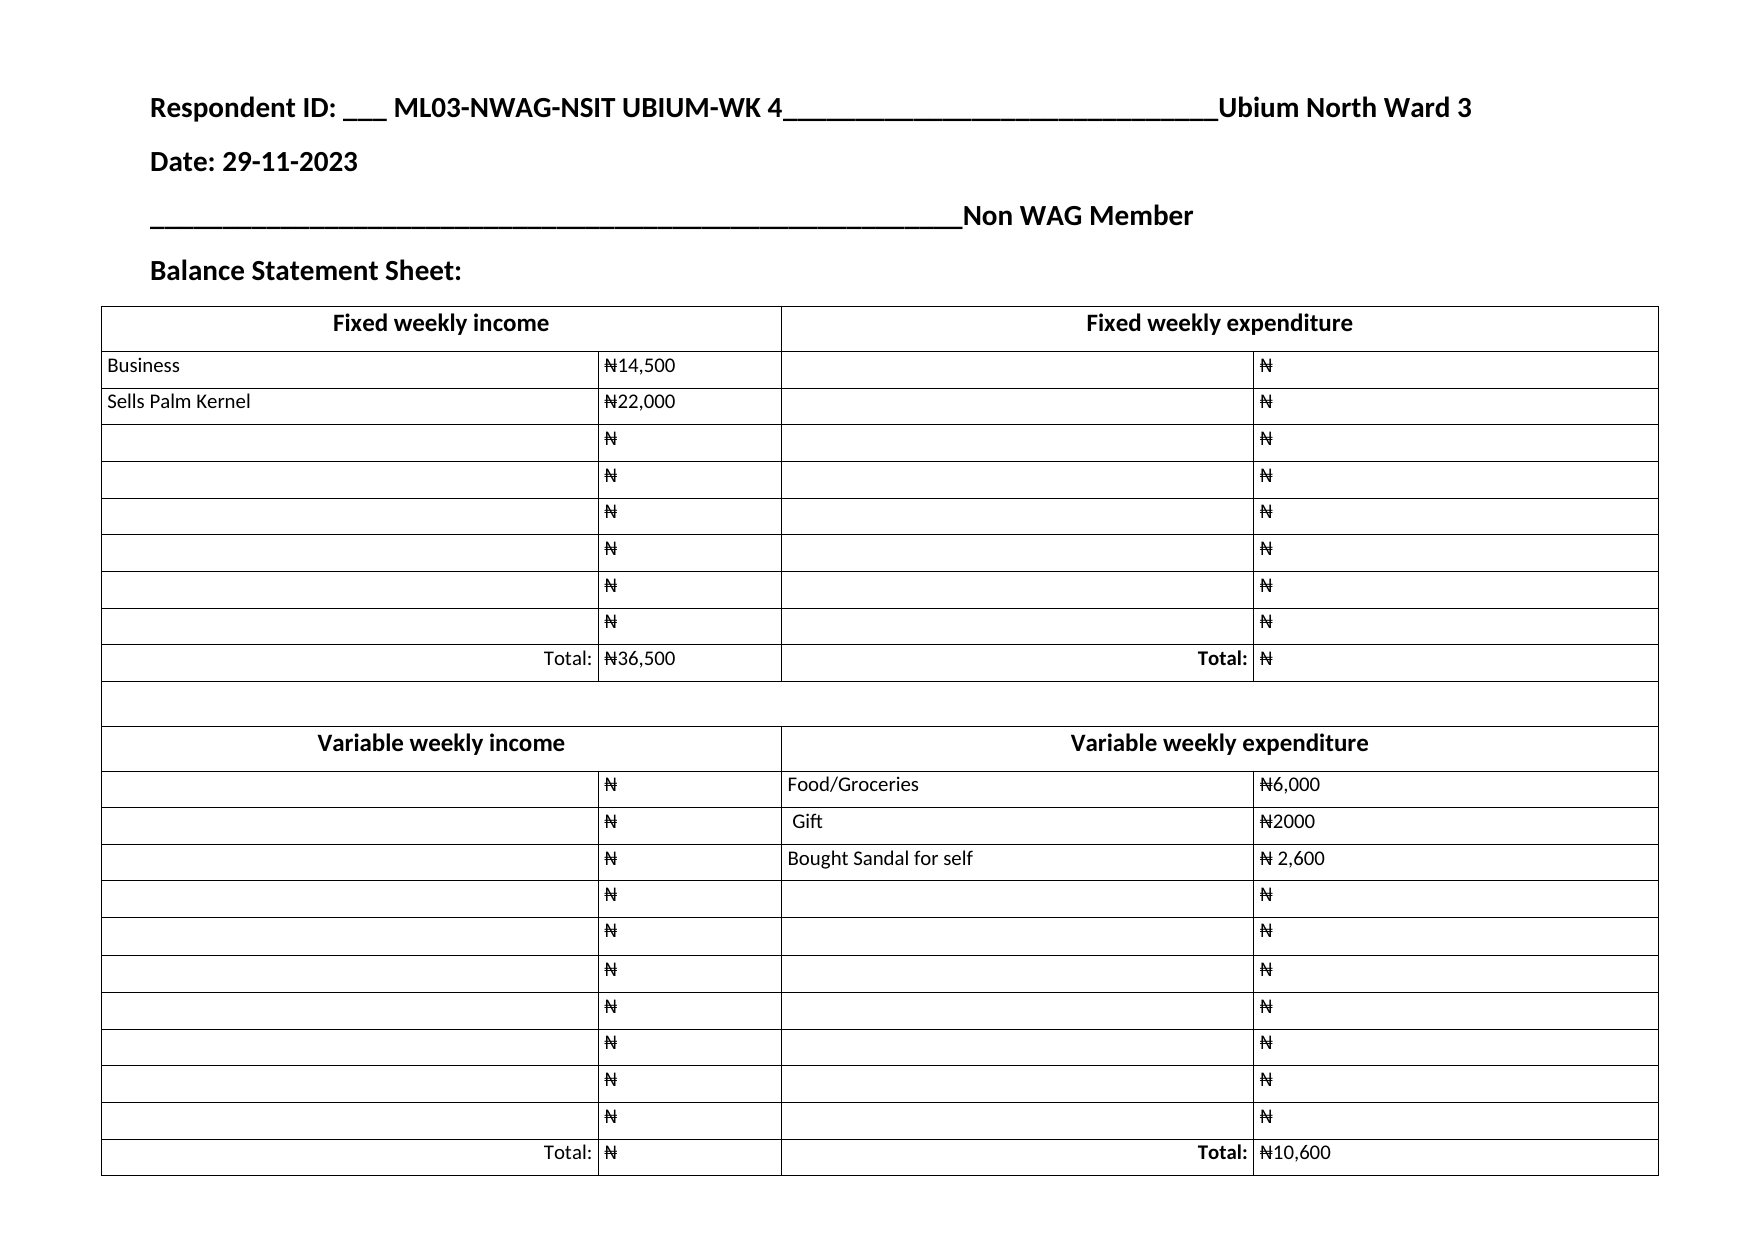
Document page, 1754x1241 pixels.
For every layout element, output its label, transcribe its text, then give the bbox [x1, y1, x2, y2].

table_cell Total: [782, 1140, 1253, 1175]
table_header Fixed weekly income [102, 307, 781, 351]
table_cell Variable weekly income [102, 727, 781, 771]
table_cell [782, 1030, 1253, 1065]
table_cell ₦ [599, 881, 781, 917]
table_cell ₦ [599, 462, 781, 498]
table_cell [782, 425, 1253, 461]
table_cell Variable weekly expenditure [782, 727, 1658, 771]
table_cell ₦ [599, 772, 781, 807]
table_header Fixed weekly expenditure [782, 307, 1658, 351]
table_cell ₦ [1254, 956, 1658, 992]
table_cell Business [102, 352, 598, 388]
table_cell [782, 956, 1253, 992]
table_cell Bought Sandal for self [782, 845, 1253, 880]
table_cell [782, 462, 1253, 498]
table_cell Total: [102, 1140, 598, 1175]
table_cell [102, 918, 598, 955]
table_cell ₦10,600 [1254, 1140, 1658, 1175]
table_cell [102, 462, 598, 498]
table_cell ₦ [599, 535, 781, 571]
table_cell ₦ [599, 956, 781, 992]
text ________________________________________________________Non WAG Member [150, 197, 1604, 233]
table_cell ₦ [599, 918, 781, 955]
table_cell ₦ [599, 609, 781, 644]
table_cell [782, 881, 1253, 917]
table_cell ₦14,500 [599, 352, 781, 388]
table_cell Gift [782, 808, 1253, 844]
table_cell ₦ [1254, 918, 1658, 955]
table_cell [102, 609, 598, 644]
table_cell [102, 1066, 598, 1102]
table_cell [782, 993, 1253, 1028]
table_cell [782, 1066, 1253, 1102]
table_cell [102, 772, 598, 807]
table_cell ₦ [1254, 462, 1658, 498]
table_cell [102, 1030, 598, 1065]
table_cell ₦ [599, 499, 781, 534]
table_cell ₦ [1254, 389, 1658, 424]
table_cell [102, 881, 598, 917]
table_cell ₦ [1254, 499, 1658, 534]
table_cell [102, 1103, 598, 1138]
table_cell ₦ [599, 808, 781, 844]
table_cell ₦ [1254, 352, 1658, 388]
table_cell [102, 425, 598, 461]
table_cell ₦ [599, 572, 781, 608]
table_cell ₦ [1254, 993, 1658, 1028]
table_cell ₦6,000 [1254, 772, 1658, 807]
table_cell [102, 535, 598, 571]
table_cell [782, 389, 1253, 424]
table_cell [782, 499, 1253, 534]
table_cell ₦ [1254, 1030, 1658, 1065]
table_cell [102, 808, 598, 844]
table_cell ₦22,000 [599, 389, 781, 424]
text Respondent ID: ___ ML03-NWAG-NSIT UBIUM-WK 4______________________________Ubium North Ward 3 [150, 89, 1604, 124]
table_cell ₦ [599, 993, 781, 1028]
table_cell [782, 535, 1253, 571]
table_cell ₦ [599, 1030, 781, 1065]
text Balance Statement Sheet: [150, 252, 1604, 287]
table_cell ₦ [1254, 881, 1658, 917]
table_cell [782, 918, 1253, 955]
table_cell Total: [782, 645, 1253, 681]
table_cell [102, 572, 598, 608]
table_cell Total: [102, 645, 598, 681]
table_cell ₦ [599, 1103, 781, 1138]
table_cell [782, 352, 1253, 388]
table_cell ₦ [1254, 1103, 1658, 1138]
table_cell ₦ [1254, 609, 1658, 644]
table_cell Food/Groceries [782, 772, 1253, 807]
table_cell [782, 572, 1253, 608]
table_cell ₦36,500 [599, 645, 781, 681]
table_cell ₦ [1254, 535, 1658, 571]
table_cell ₦ [599, 1066, 781, 1102]
table_cell [102, 956, 598, 992]
table_cell [782, 1103, 1253, 1138]
table_cell [102, 845, 598, 880]
table_cell ₦2000 [1254, 808, 1658, 844]
table_cell ₦ [599, 1140, 781, 1175]
table_cell [102, 993, 598, 1028]
table_cell [102, 499, 598, 534]
text Date: 29-11-2023 [150, 143, 1604, 179]
table_cell [102, 682, 1658, 726]
table_cell ₦ [599, 425, 781, 461]
table_cell ₦ [1254, 645, 1658, 681]
table_cell ₦ 2,600 [1254, 845, 1658, 880]
table_cell ₦ [1254, 425, 1658, 461]
table_cell ₦ [1254, 1066, 1658, 1102]
table_cell Sells Palm Kernel [102, 389, 598, 424]
table_cell ₦ [1254, 572, 1658, 608]
table_cell ₦ [599, 845, 781, 880]
table_cell [782, 609, 1253, 644]
